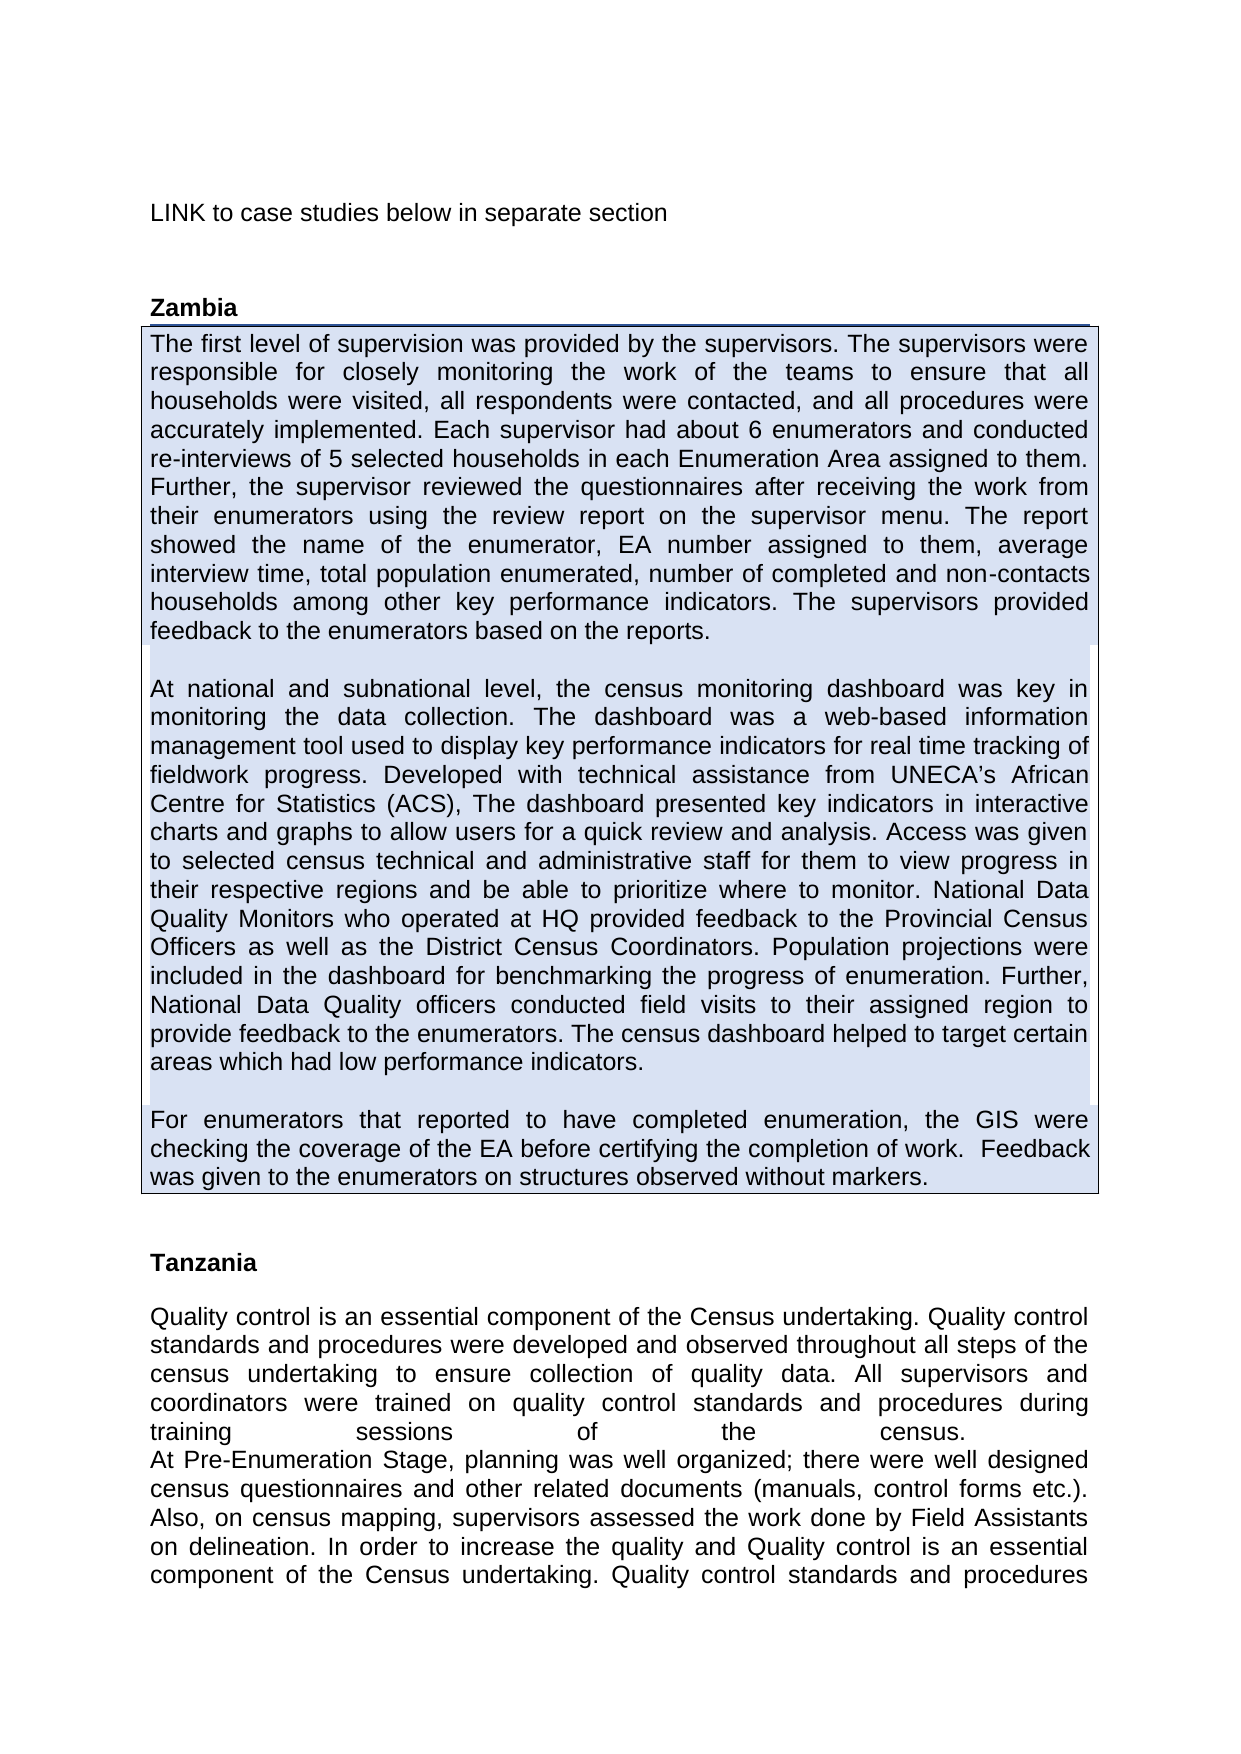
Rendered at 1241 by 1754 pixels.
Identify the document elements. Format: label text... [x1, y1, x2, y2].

text Tanzania [150, 1248, 1090, 1277]
text Zambia [150, 293, 1090, 324]
text For enumerators that reported to have completed enumeration, the GIS were checking the coverage of the EA before certifying the completion of work. Feedback was given to the enumerators on structures observed without markers. [142, 1102, 1098, 1193]
text LINK to case studies below in separate section [150, 198, 1090, 226]
text At national and subnational level, the census monitoring dashboard was key in monitoring the data collection. The dashboard was a web-based information management tool used to display key performance indicators for real time tracking of fieldwork progress. Developed with technical assistance from UNECA’s African Centre for Statistics (ACS), The dashboard presented key indicators in interactive charts and graphs to allow users for a quick review and analysis. Access was given to selected census technical and administrative staff for them to view progress in their respective regions and be able to prioritize where to monitor. National Data Quality Monitors who operated at HQ provided feedback to the Provincial Census Officers as well as the District Census Coordinators. Population projections were included in the dashboard for benchmarking the progress of enumeration. Further, National Data Quality officers conducted field visits to their assigned region to provide feedback to the enumerators. The census dashboard helped to target certain areas which had low performance indicators. [150, 674, 1090, 1076]
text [150, 1302, 1090, 1589]
text The first level of supervision was provided by the supervisors. The supervisors were responsible for closely monitoring the work of the teams to ensure that all households were visited, all respondents were contacted, and all procedures were accurately implemented. Each supervisor had about 6 enumerators and conducted re-interviews of 5 selected households in each Enumeration Area assigned to them. Further, the supervisor reviewed the questionnaires after receiving the work from their enumerators using the review report on the supervisor menu. The report showed the name of the enumerator, EA number assigned to them, average interview time, total population enumerated, number of completed and non-contacts households among other key performance indicators. The supervisors provided feedback to the enumerators based on the reports. [142, 327, 1098, 645]
